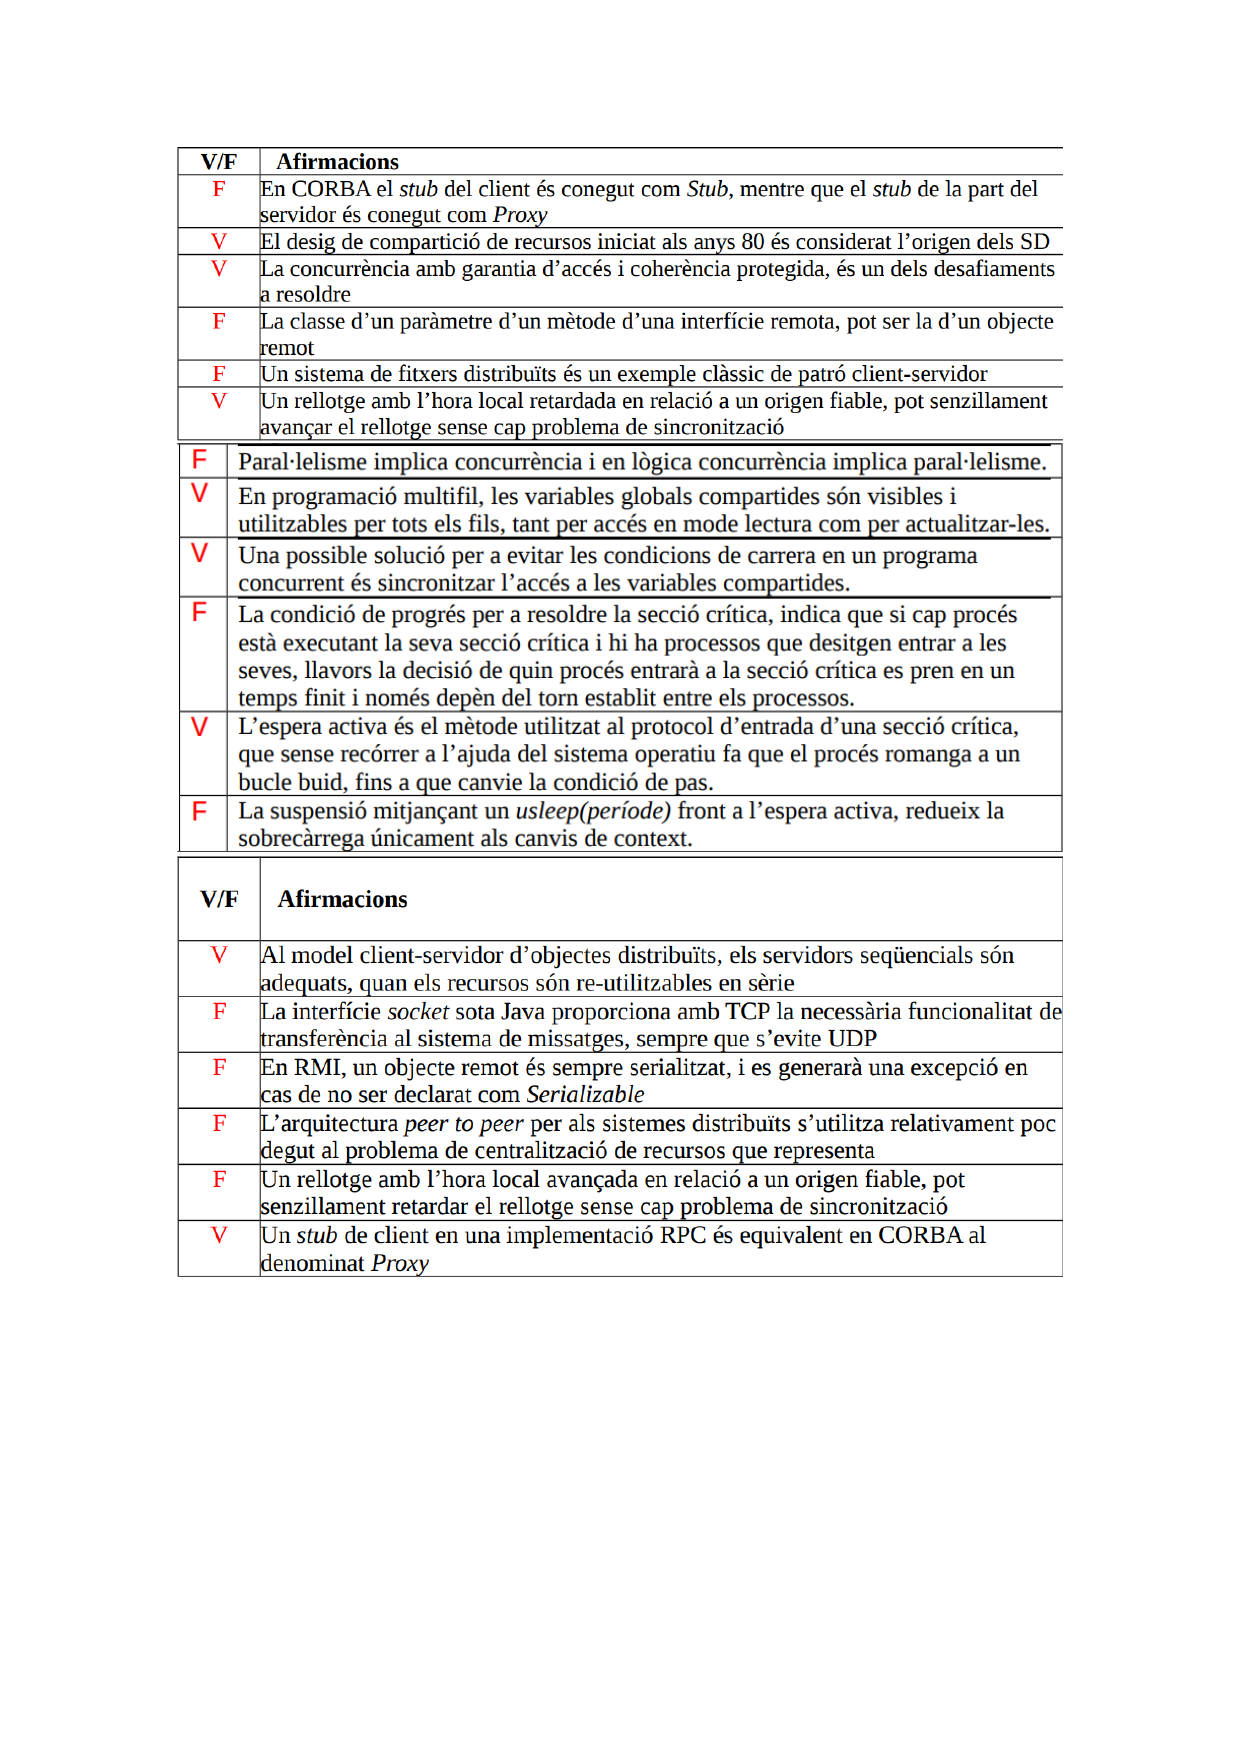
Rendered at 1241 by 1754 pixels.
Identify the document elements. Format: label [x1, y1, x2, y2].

picture [177, 147, 1063, 442]
picture [177, 853, 1063, 1277]
picture [177, 443, 1063, 852]
